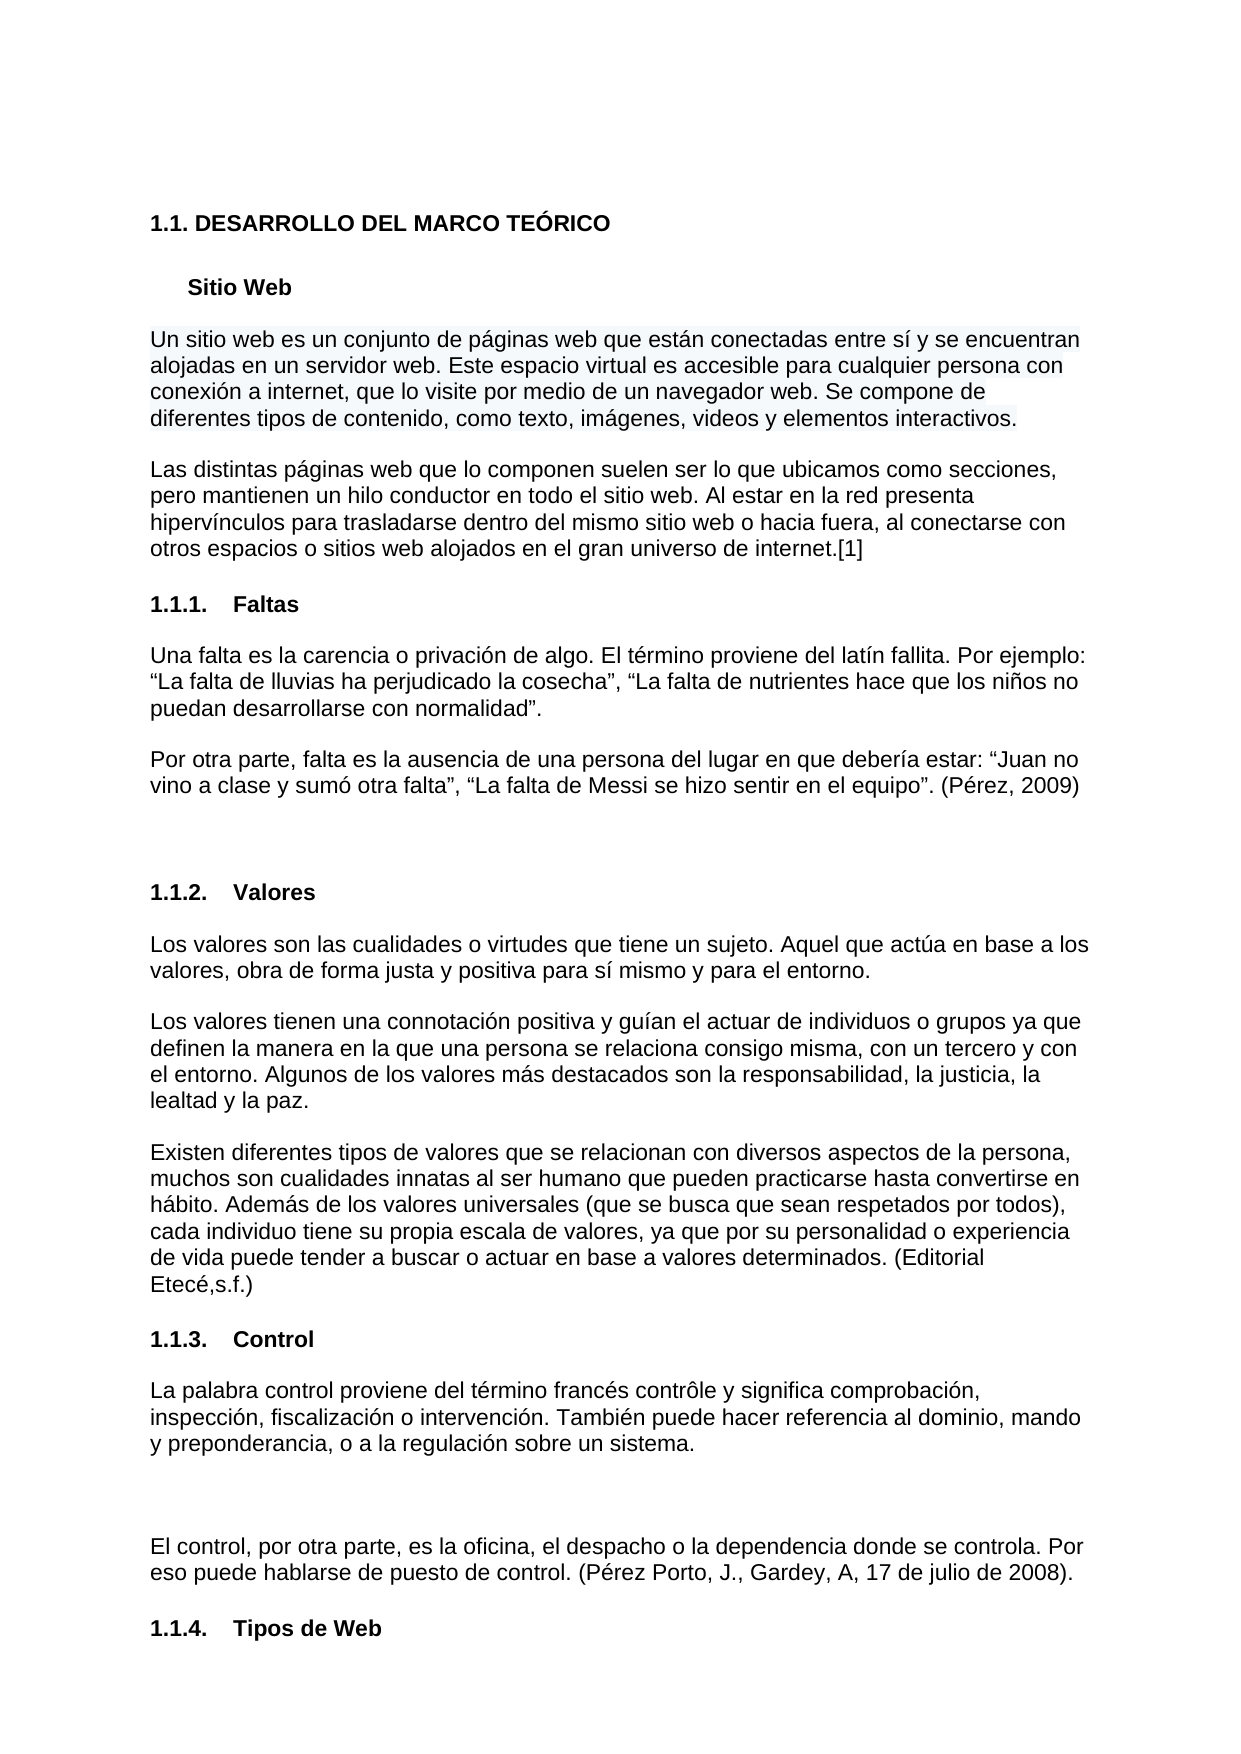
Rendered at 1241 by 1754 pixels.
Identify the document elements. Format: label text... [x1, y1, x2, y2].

text Las distintas páginas web que lo componen suelen ser lo que ubicamos como secciones, pero mantienen un hilo conductor en todo el sitio web. Al estar en la red presenta hipervínculos para trasladarse dentro del mismo sitio web o hacia fuera, al conectarse con otros espacios o sitios web alojados en el gran universo de internet.[1] [150, 456, 1090, 561]
subtitle Sitio Web [187, 274, 1090, 301]
text El control, por otra parte, es la oficina, el despacho o la dependencia donde se controla. Por eso puede hablarse de puesto de control. (Pérez Porto, J., Gardey, A, 17 de julio de 2008). [150, 1533, 1090, 1586]
subtitle 1.1.1. Faltas [150, 591, 1090, 617]
text La palabra control proviene del término francés contrôle y significa comprobación, inspección, fiscalización o intervención. También puede hacer referencia al dominio, mando y preponderancia, o a la regulación sobre un sistema. [150, 1377, 1090, 1456]
text Los valores son las cualidades o virtudes que tiene un sujeto. Aquel que actúa en base a los valores, obra de forma justa y positiva para sí mismo y para el entorno. [150, 931, 1090, 983]
subtitle 1.1.3. Control [150, 1326, 1090, 1352]
subtitle 1.1.4. Tipos de Web [150, 1615, 1090, 1641]
text Por otra parte, falta es la ausencia de una persona del lugar en que debería estar: “Juan no vino a clase y sumó otra falta”, “La falta de Messi se hizo sentir en el equipo”. (Pérez, 2009) [150, 746, 1090, 799]
text Una falta es la carencia o privación de algo. El término proviene del latín fallita. Por ejemplo: “La falta de lluvias ha perjudicado la cosecha”, “La falta de nutrientes hace que los niños no puedan desarrollarse con normalidad”. [150, 642, 1090, 721]
subtitle 1.1. DESARROLLO DEL MARCO TEÓRICO [150, 210, 1090, 237]
text Los valores tienen una connotación positiva y guían el actuar de individuos o grupos ya que definen la manera en la que una persona se relaciona consigo misma, con un tercero y con el entorno. Algunos de los valores más destacados son la responsabilidad, la justicia, la lealtad y la paz. [150, 1008, 1090, 1114]
text Existen diferentes tipos de valores que se relacionan con diversos aspectos de la persona, muchos son cualidades innatas al ser humano que pueden practicarse hasta convertirse en hábito. Además de los valores universales (que se busca que sean respetados por todos), cada individuo tiene su propia escala de valores, ya que por su personalidad o experiencia de vida puede tender a buscar o actuar en base a valores determinados. (Editorial Etecé,s.f.) [150, 1139, 1090, 1297]
subtitle 1.1.2. Valores [150, 879, 1090, 906]
